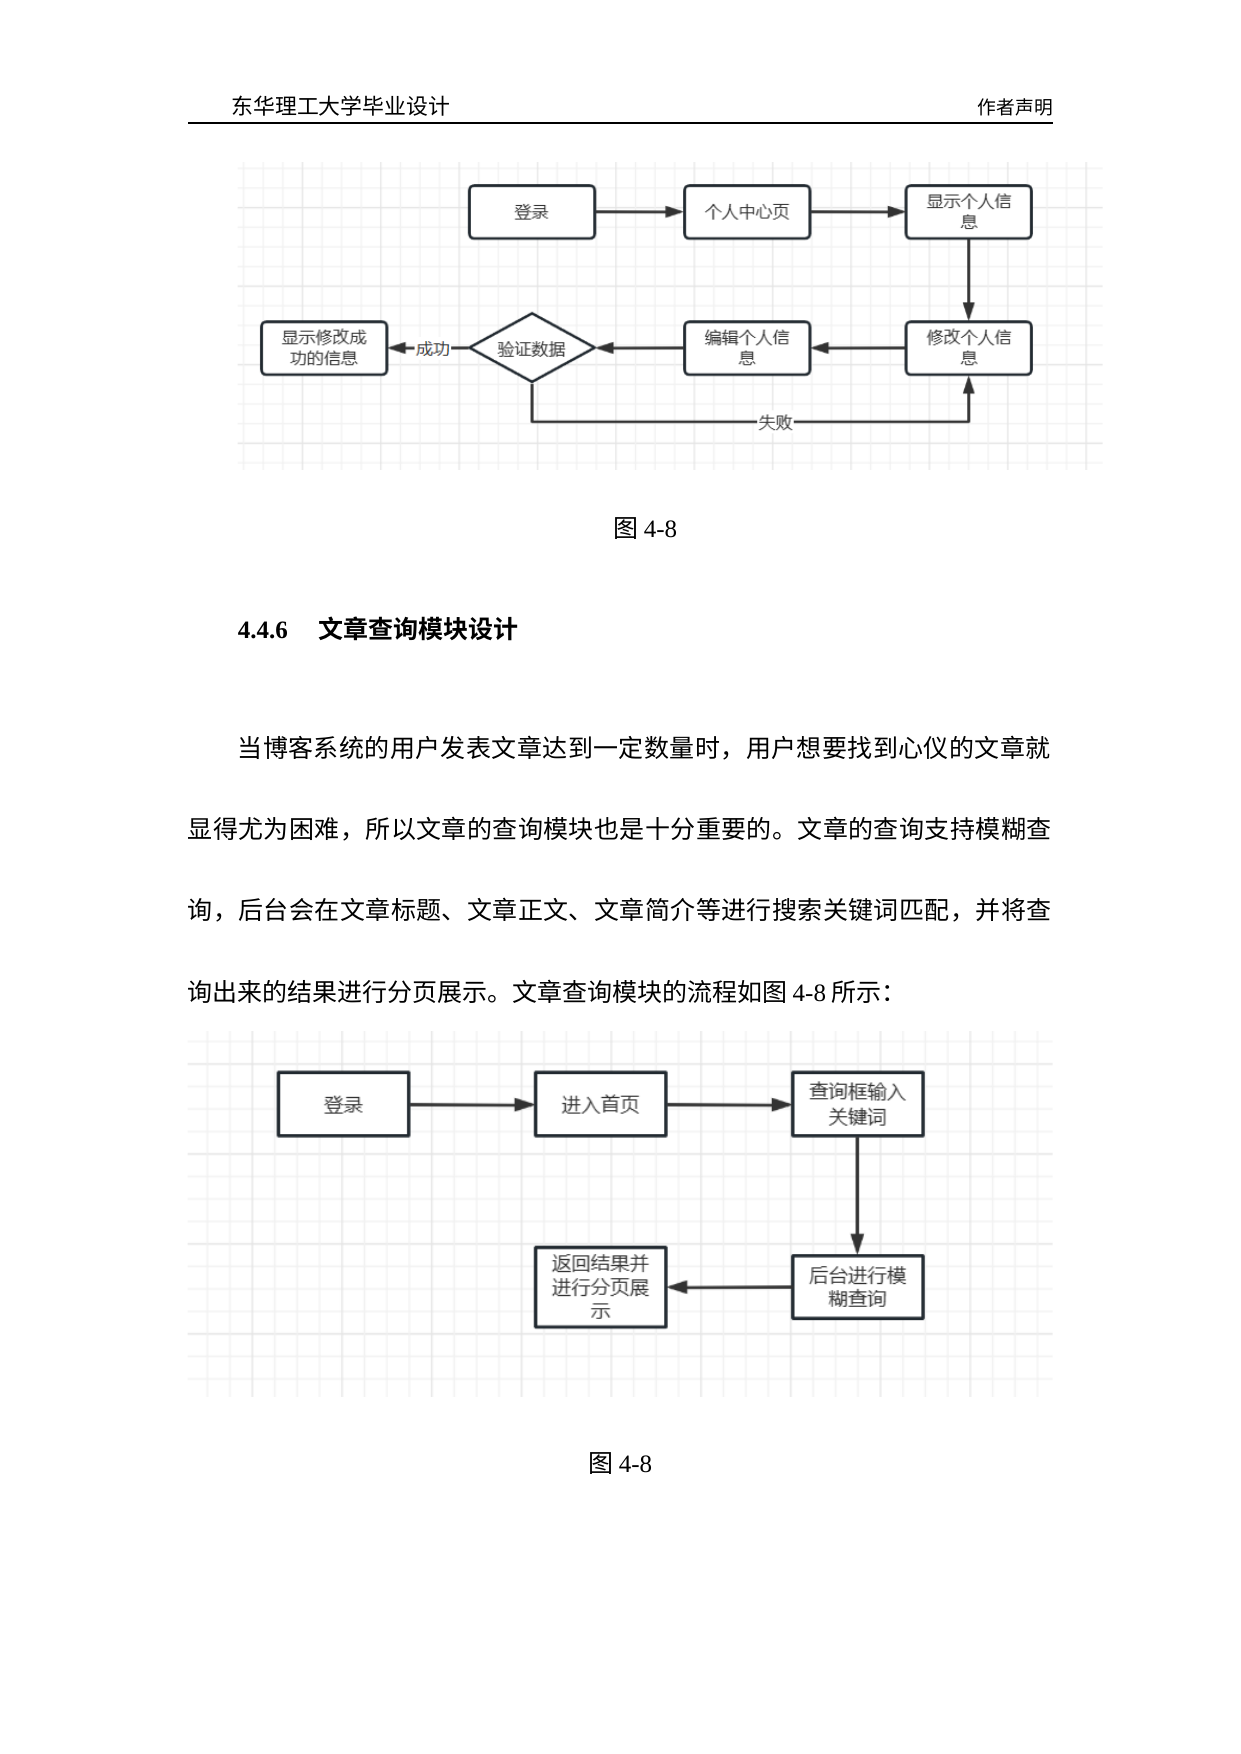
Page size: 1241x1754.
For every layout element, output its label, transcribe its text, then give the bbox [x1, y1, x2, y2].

text 图4-8 [187, 1429, 1053, 1494]
text 当博客系统的用户发表文章达到一定数量时，用户想要找到心仪的文章就显得尤为困难，所以文章的查询模块也是十分重要的。文章的查询支持模糊查询，后台会在文章标题、文章正文、文章简介等进行搜索关键词匹配，并将查询出来的结果进行分页展示。文章查询模块的流程如图4-8所示： [187, 714, 1053, 1023]
subtitle 4.4.6 文章查询模块设计 [187, 595, 1053, 660]
picture [187, 1031, 1053, 1397]
text 图4-8 [187, 494, 1053, 559]
picture [237, 162, 1103, 470]
